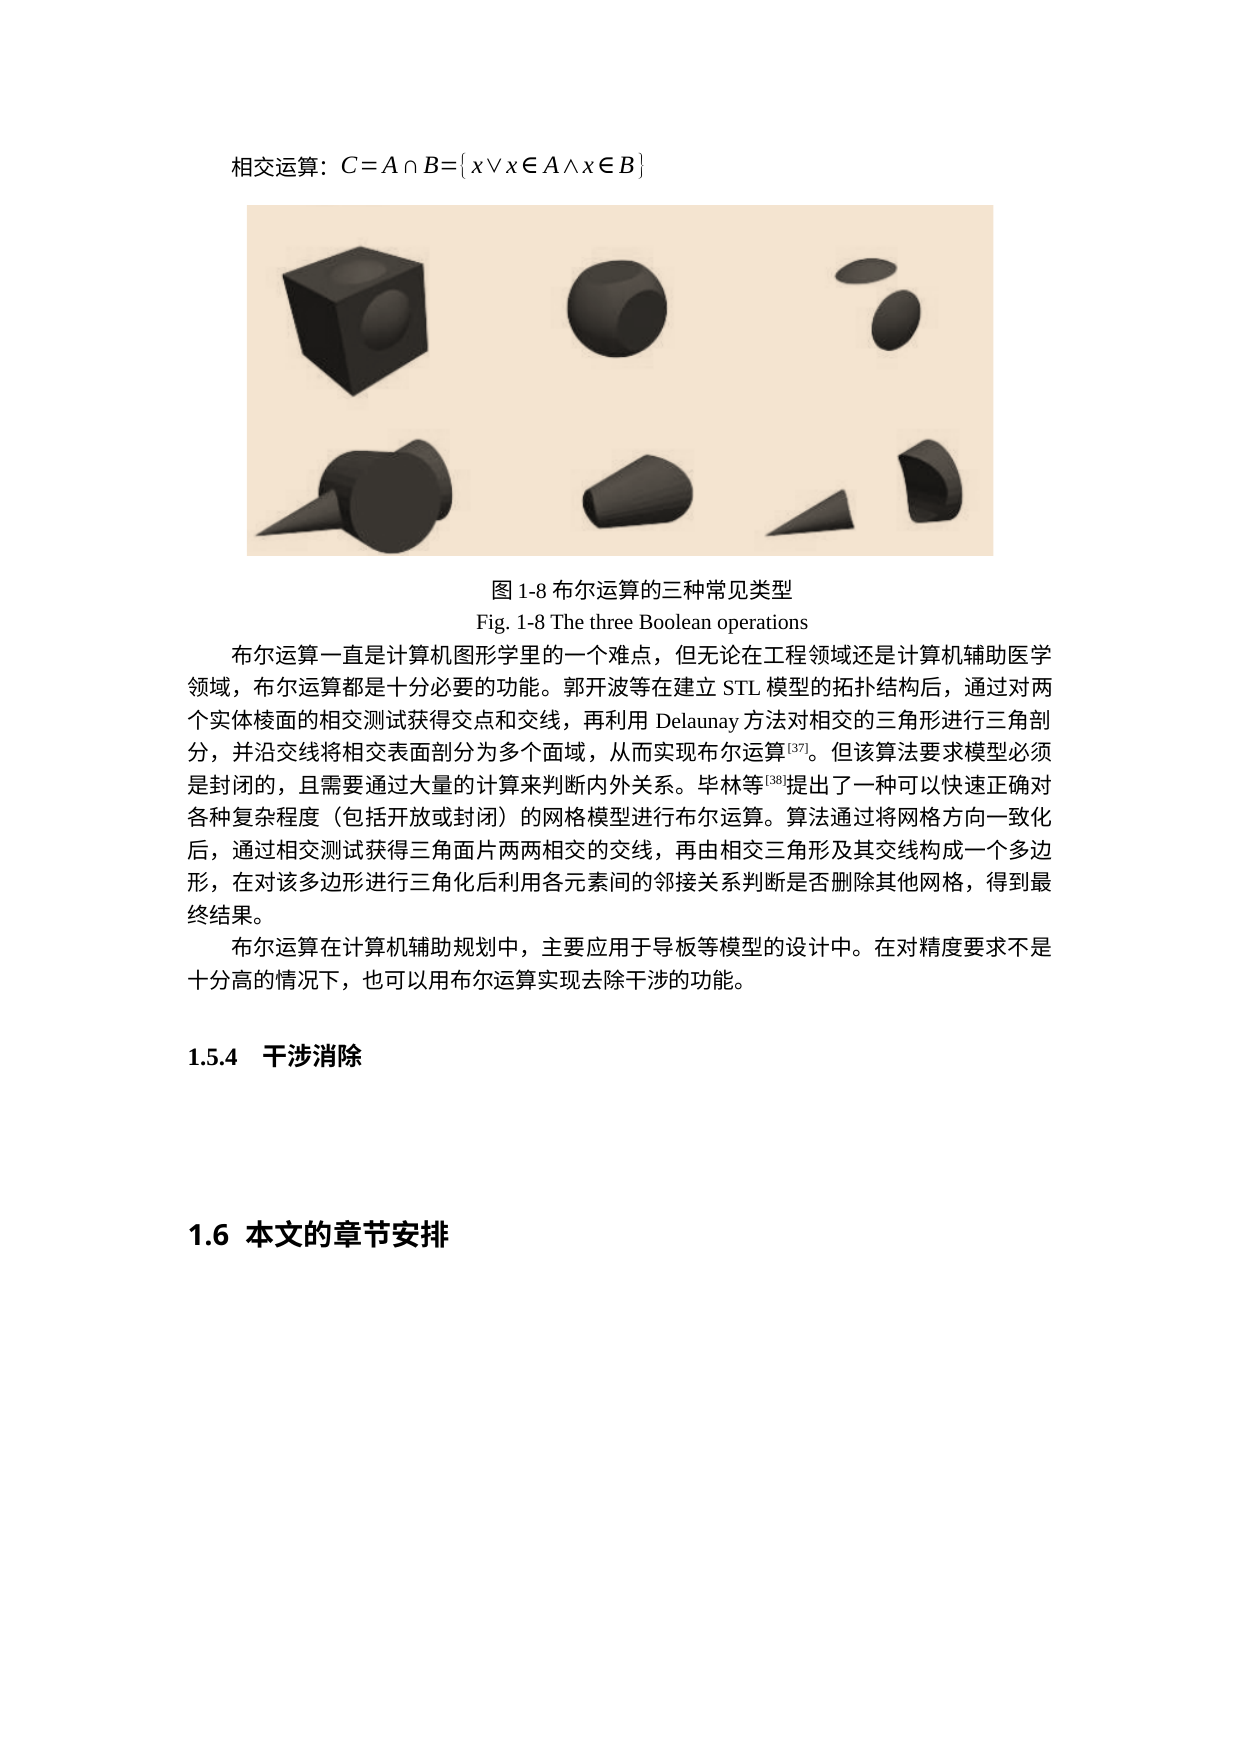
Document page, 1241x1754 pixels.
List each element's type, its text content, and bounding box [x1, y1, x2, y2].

subtitle 干涉消除 [187, 1022, 1053, 1087]
text 图1-8 布尔运算的三种常见类型 [187, 182, 1053, 605]
text 相交运算： [187, 150, 1053, 182]
text Fig. 1-8 The three Boolean operations [187, 605, 1053, 637]
subtitle 本文的章节安排 [187, 1200, 1053, 1265]
text 布尔运算一直是计算机图形学里的一个难点，但无论在工程领域还是计算机辅助医学领域，布尔运算都是十分必要的功能。郭开波等在建立STL模型的拓扑结构后，通过对两个实体棱面的相交测试获得交点和交线，再利用Delaunay方法对相交的三角形进行三角剖分，并沿交线将相交表面剖分为多个面域，从而实现布尔运算[]。但该算法要求模型必须是封闭的，且需要通过大量的计算来判断内外关系。毕林等[]提出了一种可以快速正确对各种复杂程度（包括开放或封闭）的网格模型进行布尔运算。算法通过将网格方向一致化后，通过相交测试获得三角面片两两相交的交线，再由相交三角形及其交线构成一个多边形，在对该多边形进行三角化后利用各元素间的邻接关系判断是否删除其他网格，得到最终结果。 [187, 637, 1053, 930]
text 布尔运算在计算机辅助规划中，主要应用于导板等模型的设计中。在对精度要求不是十分高的情况下，也可以用布尔运算实现去除干涉的功能。 [187, 930, 1053, 995]
